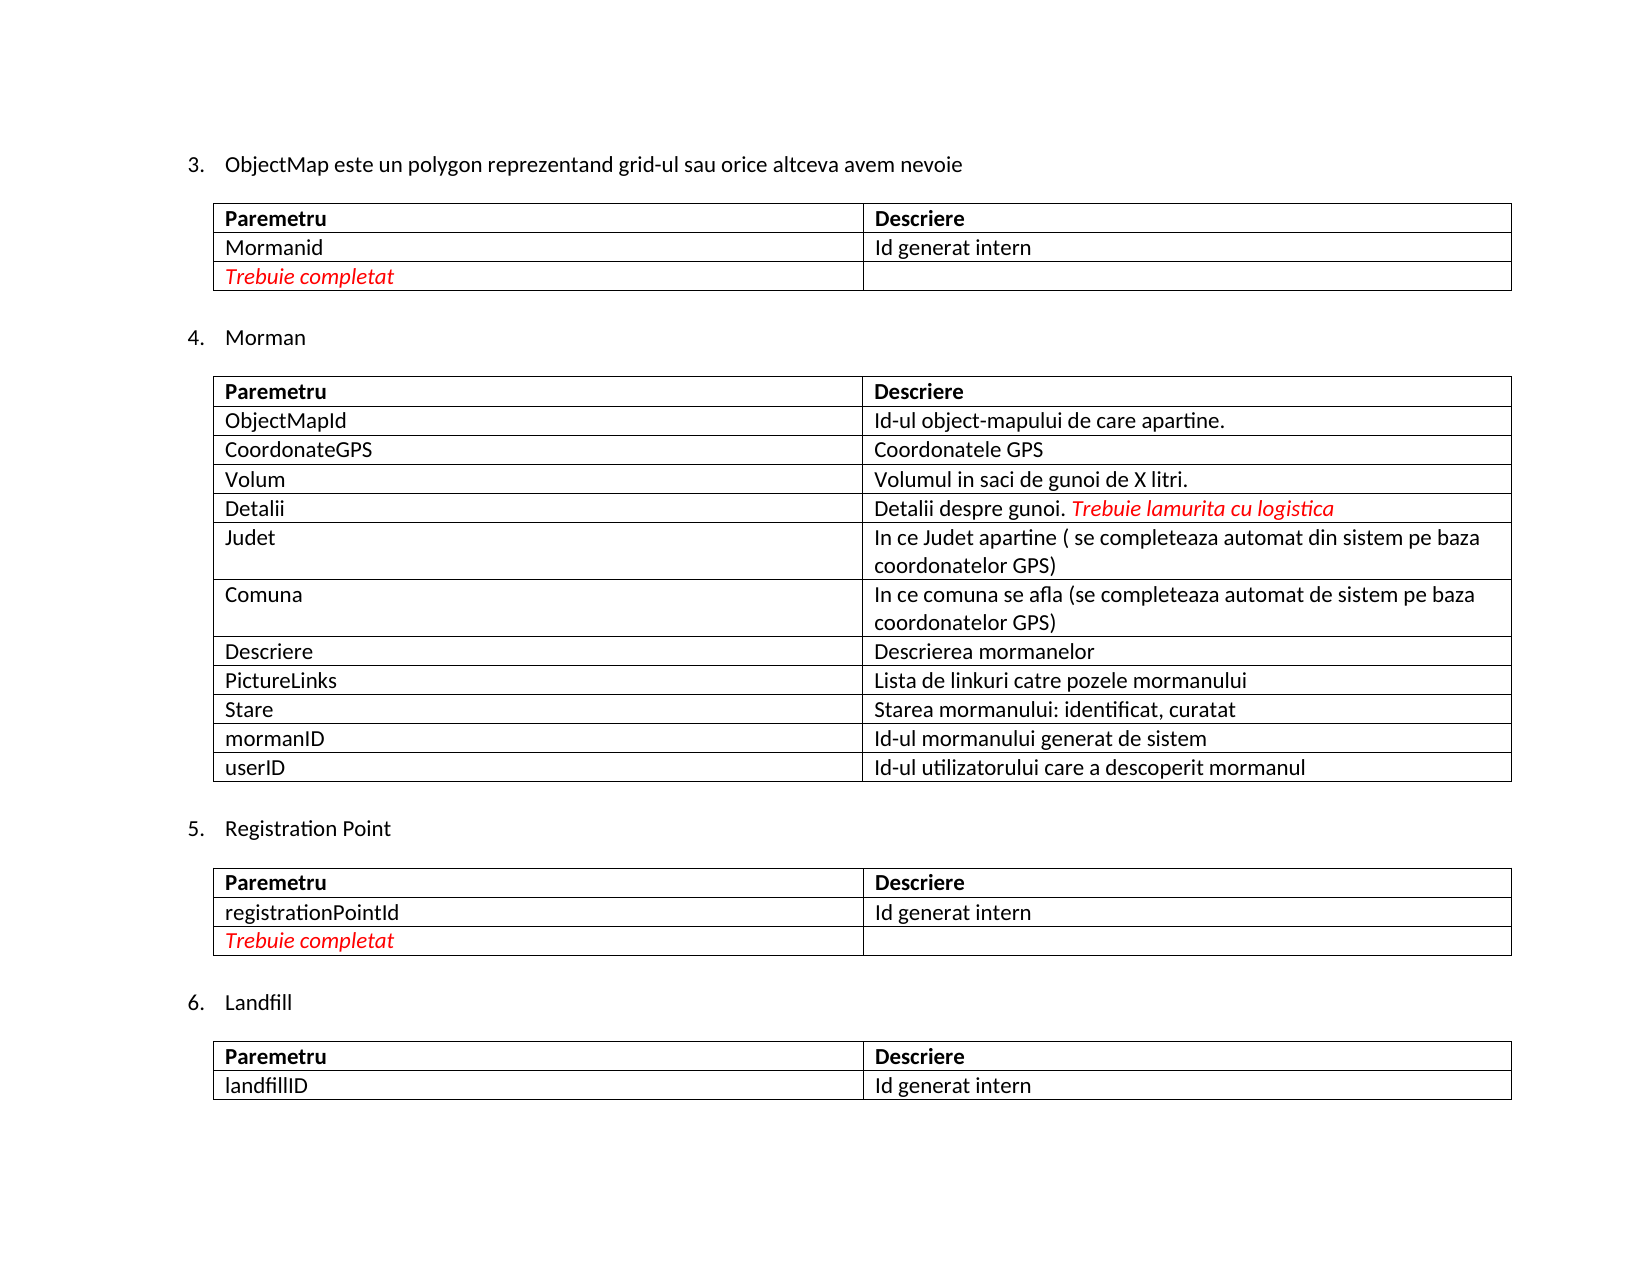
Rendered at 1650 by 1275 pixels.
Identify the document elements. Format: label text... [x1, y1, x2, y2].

table_cell landfillID [214, 1071, 863, 1099]
table_header Paremetru [214, 204, 863, 232]
table_cell Judet [214, 523, 862, 579]
table_cell Starea mormanului: identificat, curatat [863, 695, 1511, 723]
list Landfill [187, 988, 1500, 1016]
table_header Descriere [864, 1042, 1511, 1070]
table_cell CoordonateGPS [214, 436, 862, 464]
table_cell Stare [214, 695, 862, 723]
table_cell registrationPointId [214, 898, 863, 926]
table_cell Trebuie completat [214, 927, 863, 955]
table_cell Descrierea mormanelor [863, 637, 1511, 665]
table_cell In ce Judet apartine ( se completeaza automat din sistem pe baza coordonatelor GPS) [863, 523, 1511, 579]
list Registration Point [187, 814, 1500, 842]
table_cell Trebuie completat [214, 262, 863, 290]
table_cell Volumul in saci de gunoi de X litri. [863, 465, 1511, 493]
table_header Paremetru [214, 1042, 863, 1070]
table_cell [864, 262, 1511, 290]
table_cell In ce comuna se afla (se completeaza automat de sistem pe baza coordonatelor GPS) [863, 580, 1511, 636]
table_header Descriere [864, 869, 1511, 897]
table_cell Id-ul utilizatorului care a descoperit mormanul [863, 753, 1511, 781]
table_cell Mormanid [214, 233, 863, 261]
table_cell Volum [214, 465, 862, 493]
table_cell Id generat intern [864, 233, 1511, 261]
table_cell Id-ul mormanului generat de sistem [863, 724, 1511, 752]
table_cell [864, 927, 1511, 955]
table_cell Coordonatele GPS [863, 436, 1511, 464]
table_cell mormanID [214, 724, 862, 752]
table_cell userID [214, 753, 862, 781]
table_header Descriere [863, 377, 1511, 406]
list Morman [187, 323, 1500, 351]
table_cell Id generat intern [864, 1071, 1511, 1099]
list ObjectMap este un polygon reprezentand grid-ul sau orice altceva avem nevoie [187, 150, 1500, 178]
table_cell Comuna [214, 580, 862, 636]
table_header Paremetru [214, 869, 863, 897]
table_cell Descriere [214, 637, 862, 665]
table_cell Lista de linkuri catre pozele mormanului [863, 666, 1511, 694]
table_cell PictureLinks [214, 666, 862, 694]
table_cell Detalii [214, 494, 862, 522]
table_header Paremetru [214, 377, 862, 406]
table_cell Id generat intern [864, 898, 1511, 926]
table_cell Detalii despre gunoi. Trebuie lamurita cu logistica [863, 494, 1511, 522]
table_header Descriere [864, 204, 1511, 232]
table_cell Id-ul object-mapului de care apartine. [863, 407, 1511, 434]
table_cell ObjectMapId [214, 407, 862, 434]
